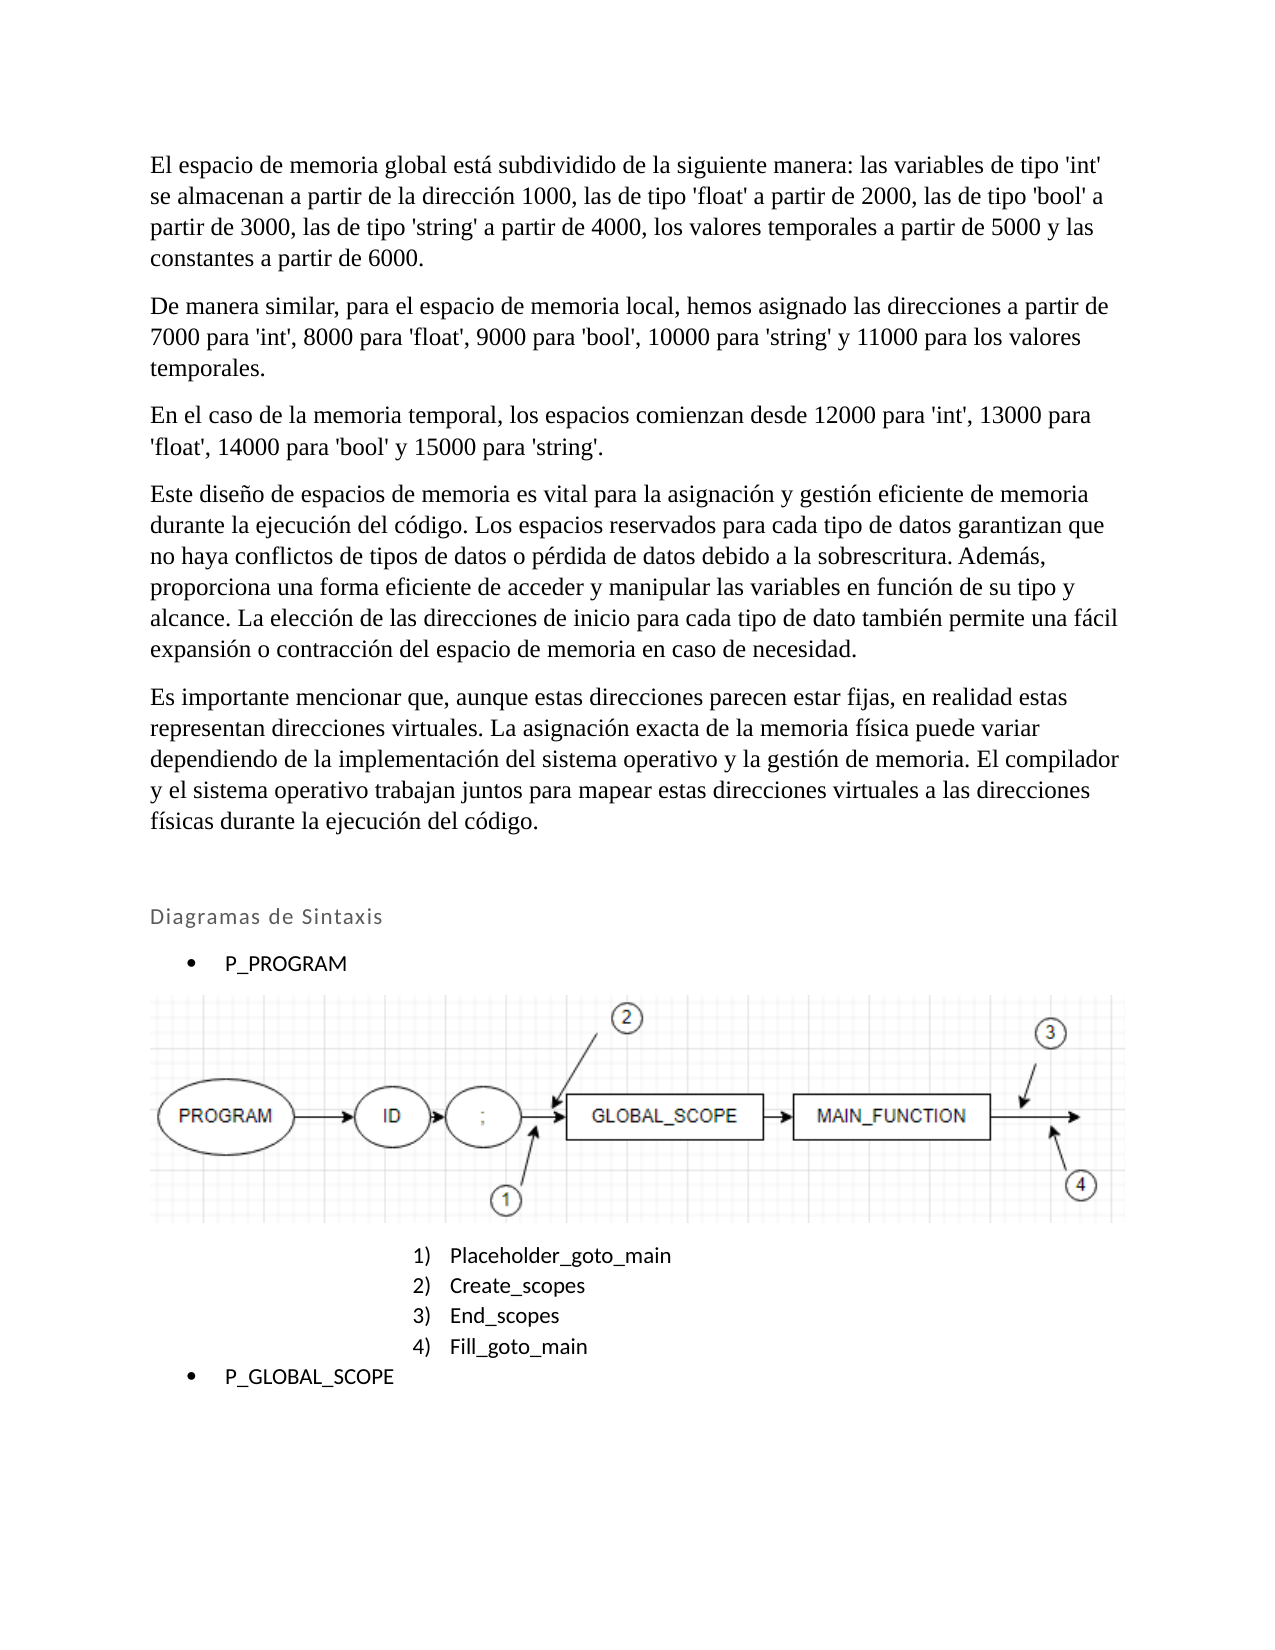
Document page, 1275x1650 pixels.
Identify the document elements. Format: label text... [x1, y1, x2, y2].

list Create_scopes [412, 1271, 1125, 1299]
text En el caso de la memoria temporal, los espacios comienzan desde 12000 para 'int', 13000 para 'float', 14000 para 'bool' y 15000 para 'string'. [150, 401, 1125, 460]
list P_PROGRAM [187, 949, 1125, 977]
text Es importante mencionar que, aunque estas direcciones parecen estar fijas, en realidad estas representan direcciones virtuales. La asignación exacta de la memoria física puede variar dependiendo de la implementación del sistema operativo y la gestión de memoria. El compilador y el sistema operativo trabajan juntos para mapear estas direcciones virtuales a las direcciones físicas durante la ejecución del código. [150, 682, 1125, 835]
list Placeholder_goto_main [412, 1241, 1125, 1269]
list End_scopes [412, 1302, 1125, 1330]
list P_GLOBAL_SCOPE [187, 1362, 1125, 1390]
list Fill_goto_main [412, 1332, 1125, 1360]
text El espacio de memoria global está subdividido de la siguiente manera: las variables de tipo 'int' se almacenan a partir de la dirección 1000, las de tipo 'float' a partir de 2000, las de tipo 'bool' a partir de 3000, las de tipo 'string' a partir de 4000, los valores temporales a partir de 5000 y las constantes a partir de 6000. [150, 150, 1125, 272]
picture [150, 995, 1125, 1223]
text Este diseño de espacios de memoria es vital para la asignación y gestión eficiente de memoria durante la ejecución del código. Los espacios reservados para cada tipo de datos garantizan que no haya conflictos de tipos de datos o pérdida de datos debido a la sobrescritura. Además, proporciona una forma eficiente de acceder y manipular las variables en función de su tipo y alcance. La elección de las direcciones de inicio para cada tipo de dato también permite una fácil expansión o contracción del espacio de memoria en caso de necesidad. [150, 479, 1125, 663]
subtitle Diagramas de Sintaxis [150, 902, 1125, 930]
text De manera similar, para el espacio de memoria local, hemos asignado las direcciones a partir de 7000 para 'int', 8000 para 'float', 9000 para 'bool', 10000 para 'string' y 11000 para los valores temporales. [150, 291, 1125, 382]
